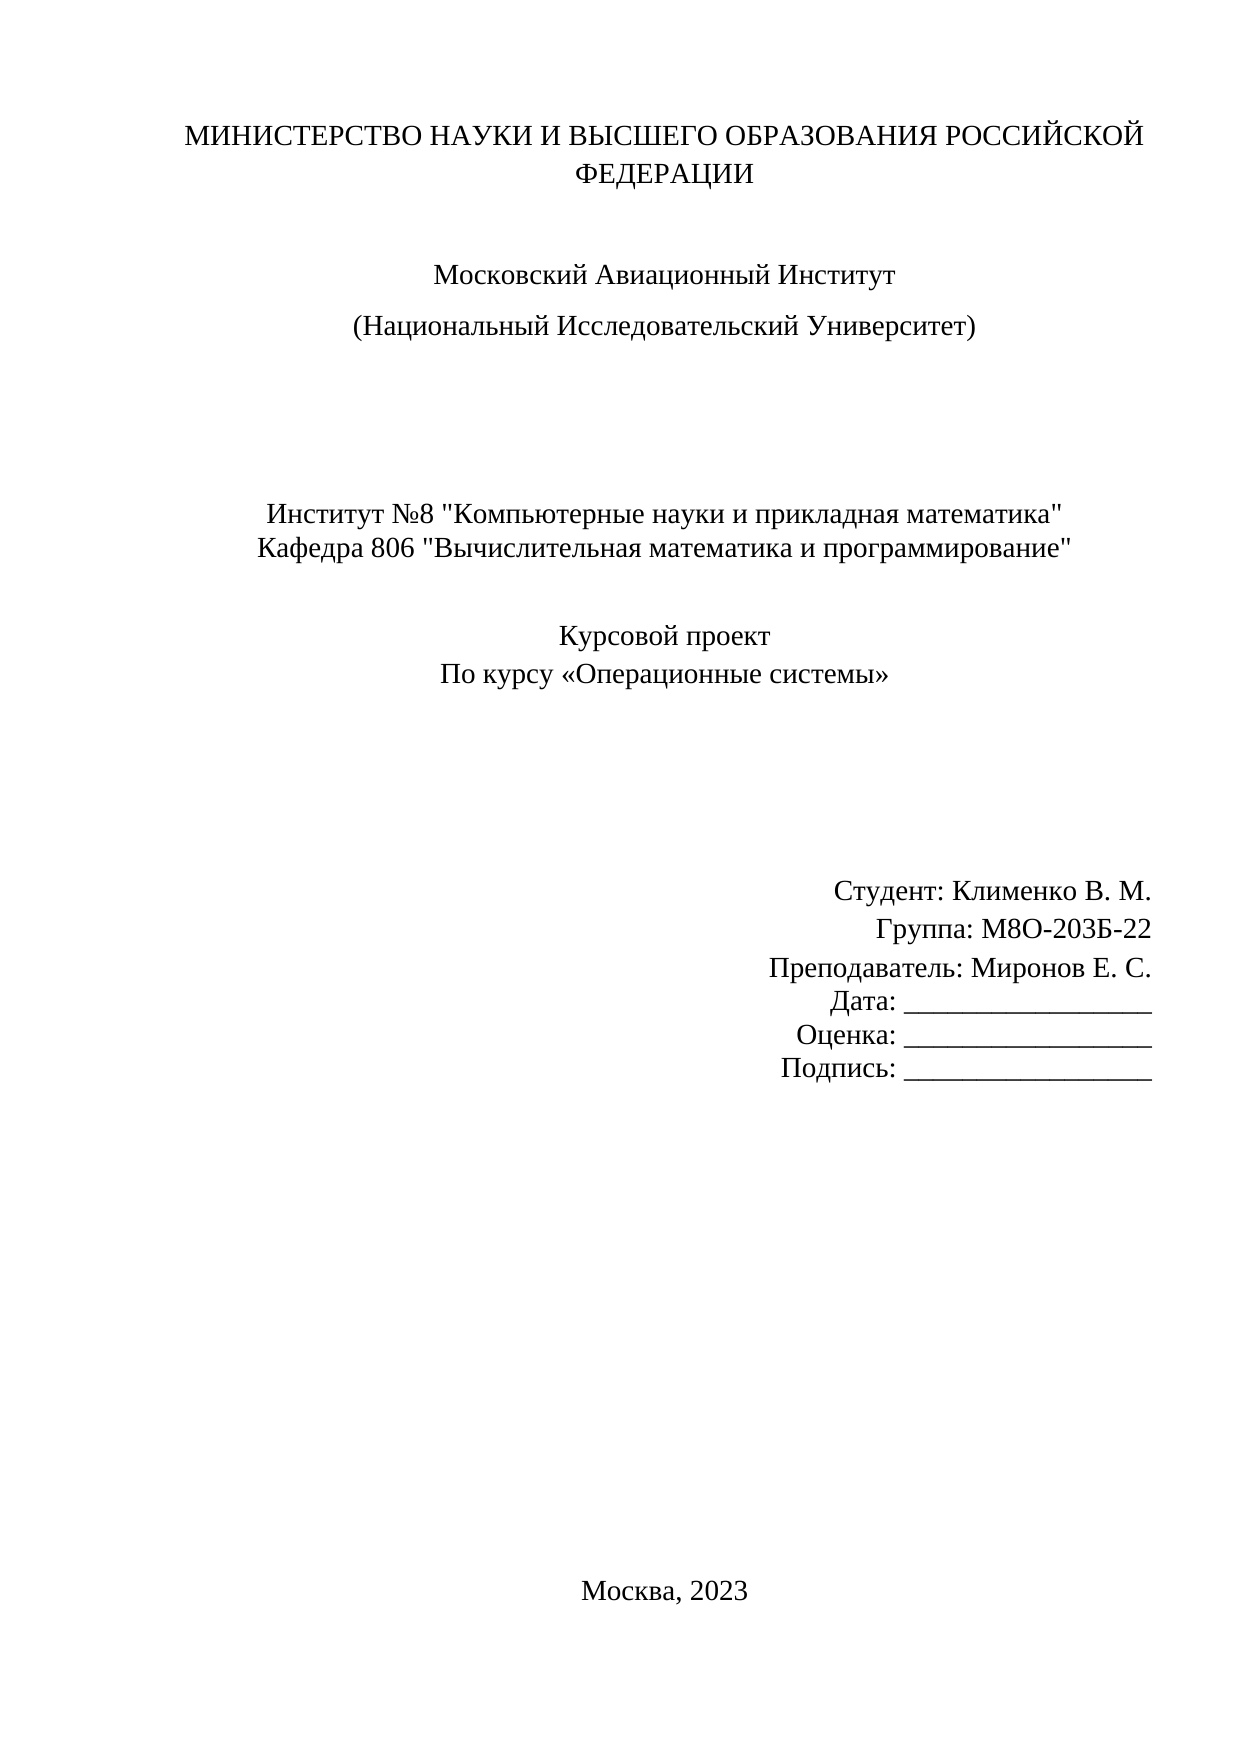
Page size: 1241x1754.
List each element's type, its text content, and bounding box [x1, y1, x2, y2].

text Московский Авиационный Институт [177, 257, 1152, 291]
text Студент: Клименко В. М. [177, 873, 1152, 906]
text ФЕДЕРАЦИИ [177, 157, 1152, 190]
text Кафедра 806 "Вычислительная математика и программирование" [177, 530, 1152, 563]
text Москва, 2023 [177, 1573, 1152, 1607]
text Оценка: _________________ [177, 1017, 1152, 1051]
text Преподаватель: Миронов Е. С. [177, 950, 1152, 983]
text Институт №8 "Компьютерные науки и прикладная математика" [177, 496, 1152, 530]
text Курсовой проект [177, 618, 1152, 651]
text Дата: _________________ [177, 983, 1152, 1017]
text Подпись: _________________ [177, 1051, 1152, 1084]
text (Национальный Исследовательский Университет) [177, 308, 1152, 373]
text МИНИСТЕРСТВО НАУКИ И ВЫСШЕГО ОБРАЗОВАНИЯ РОССИЙСКОЙ [177, 118, 1152, 152]
text По курсу «Операционные системы» [177, 656, 1152, 690]
text Группа: М8О-203Б-22 [177, 911, 1152, 945]
